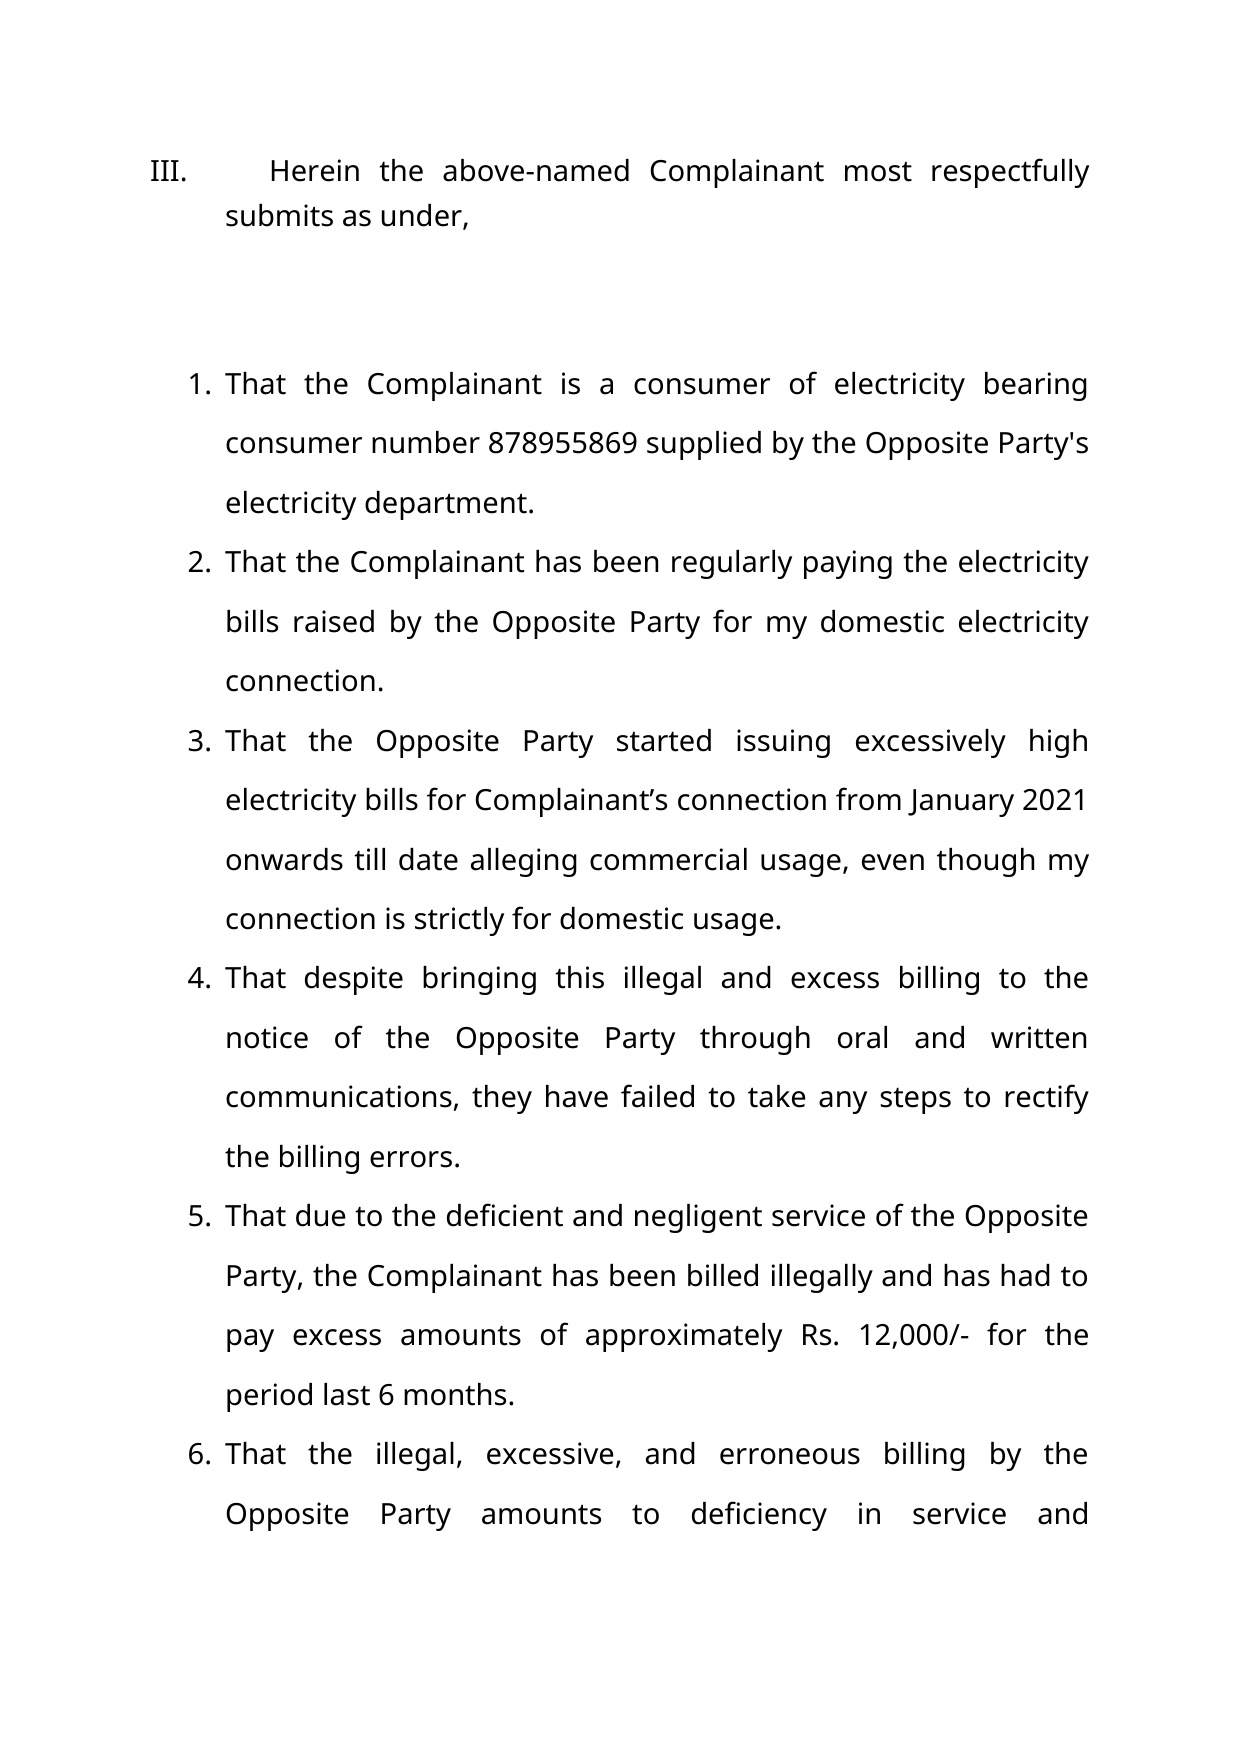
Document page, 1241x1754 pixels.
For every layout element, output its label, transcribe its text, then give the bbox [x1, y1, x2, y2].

list That the Complainant has been regularly paying the electricity bills raised by the Opposite Party for my domestic electricity connection. [187, 541, 1090, 700]
list Herein the above-named Complainant most respectfully submits as under, [187, 150, 1090, 235]
list That the Complainant is a consumer of electricity bearing consumer number 878955869 supplied by the Opposite Party's electricity department. [187, 363, 1090, 522]
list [187, 1434, 1090, 1533]
list That the Opposite Party started issuing excessively high electricity bills for Complainant’s connection from January 2021 onwards till date alleging commercial usage, even though my connection is strictly for domestic usage. [187, 720, 1090, 938]
list That despite bringing this illegal and excess billing to the notice of the Opposite Party through oral and written communications, they have failed to take any steps to rectify the billing errors. [187, 958, 1090, 1176]
list That due to the deficient and negligent service of the Opposite Party, the Complainant has been billed illegally and has had to pay excess amounts of approximately Rs. 12,000/- for the period last 6 months. [187, 1196, 1090, 1414]
